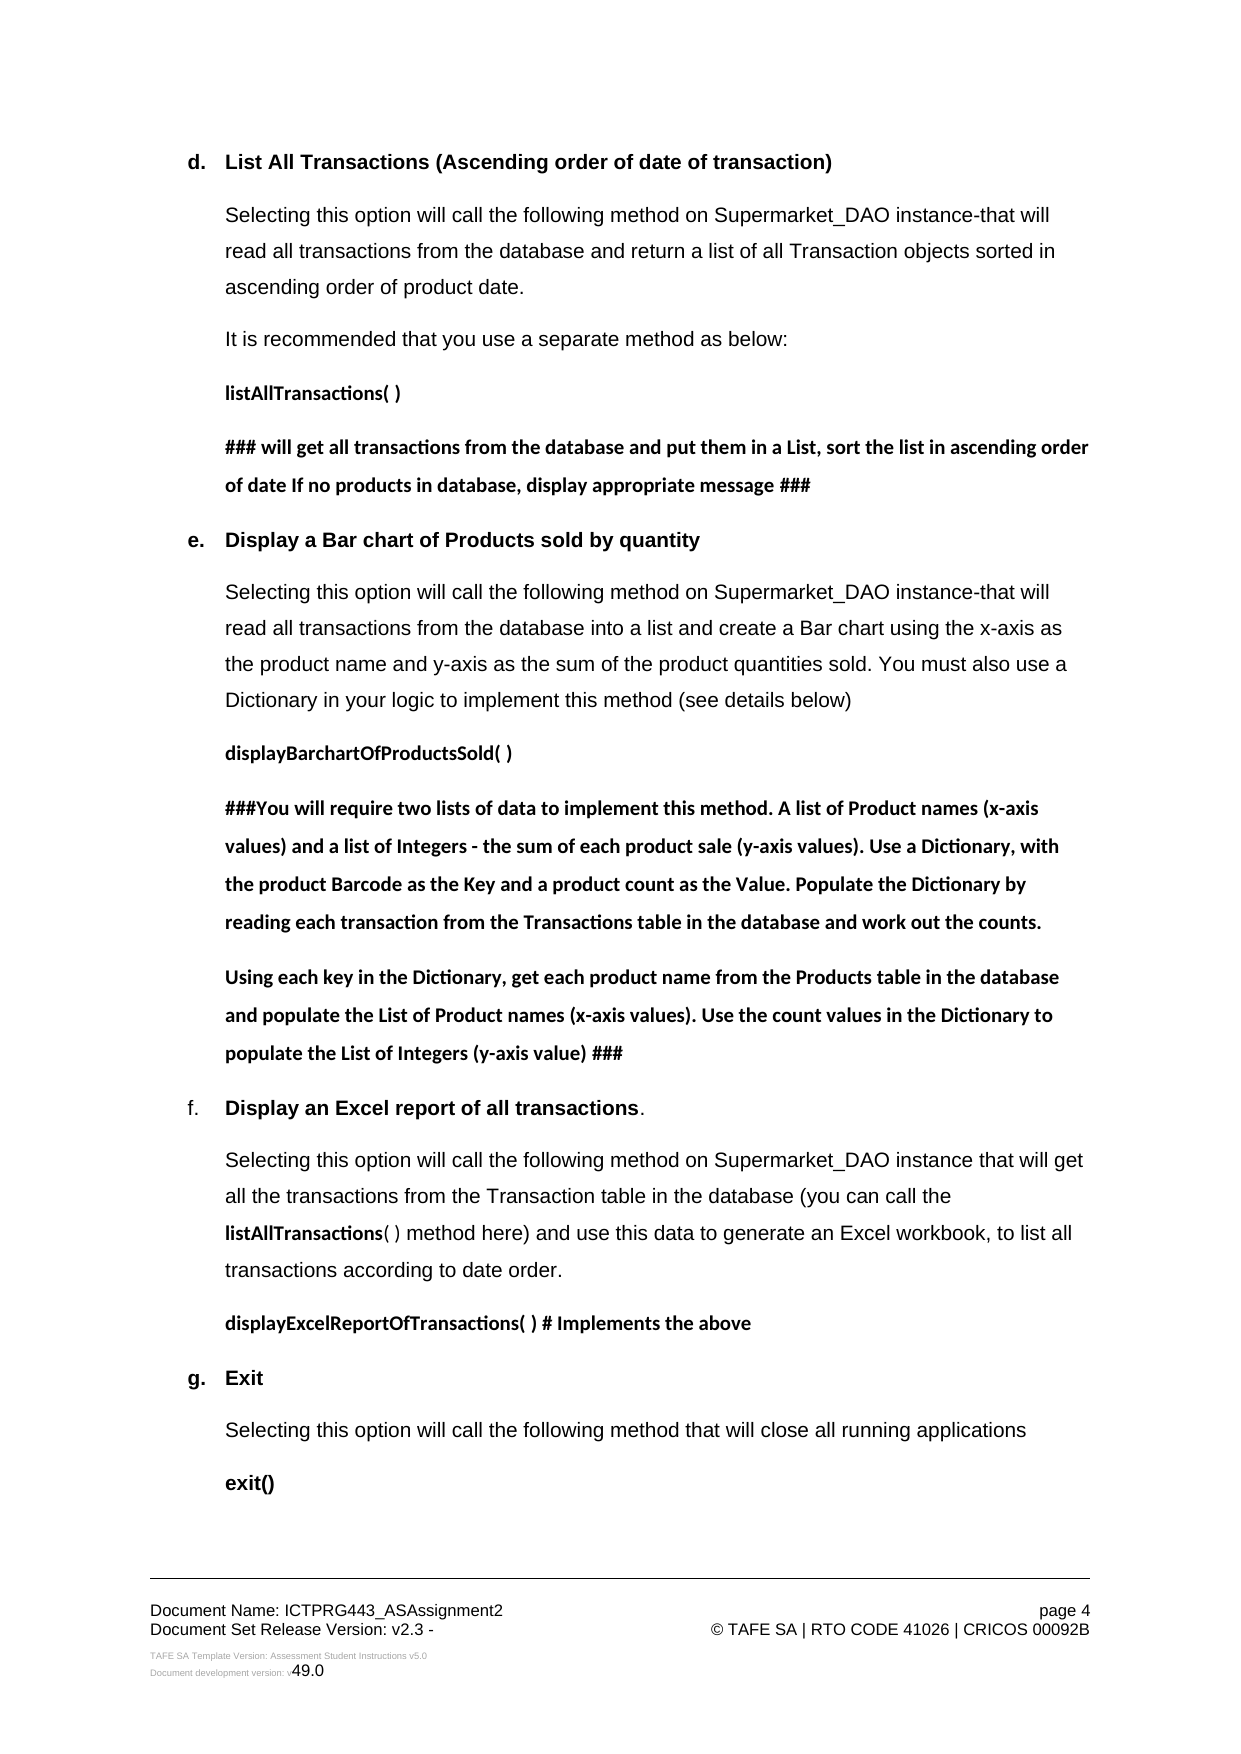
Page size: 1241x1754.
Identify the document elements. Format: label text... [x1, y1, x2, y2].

list Display a Bar chart of Products sold by quantity [187, 527, 1090, 551]
list List All Transactions (Ascending order of date of transaction) [187, 150, 1090, 174]
text listAllTransactions( ) [187, 380, 1090, 405]
list Display an Excel report of all transactions. [187, 1095, 1090, 1119]
text displayExcelReportOfTransactions( ) # Implements the above [187, 1311, 1090, 1336]
text Selecting this option will call the following method on Supermarket_DAO instance that will get all the transactions from the Transaction table in the database (you can call the listAllTransactions( ) method here) and use this data to generate an Excel workbook, to list all transactions according to date order. [225, 1148, 1090, 1282]
text exit() [187, 1471, 1090, 1494]
text displayBarchartOfProductsSold( ) [187, 740, 1090, 766]
text ### will get all transactions from the database and put them in a List, sort the list in ascending order of date If no products in database, display appropriate message ### [225, 434, 1090, 498]
text Using each key in the Dictionary, get each product name from the Products table in the database and populate the List of Product names (x-axis values). Use the count values in the Dictionary to populate the List of Integers (y-axis value) ### [225, 964, 1090, 1066]
text ###You will require two lists of data to implement this method. A list of Product names (x-axis values) and a list of Integers - the sum of each product sale (y-axis values). Use a Dictionary, with the product Barcode as the Key and a product count as the Value. Populate the Dictionary by reading each transaction from the Transactions table in the database and work out the counts. [225, 795, 1090, 935]
text Selecting this option will call the following method on Supermarket_DAO instance-that will read all transactions from the database into a list and create a Bar chart using the x-axis as the product name and y-axis as the sum of the product quantities sold. You must also use a Dictionary in your logic to implement this method (see details below) [225, 580, 1090, 712]
text Selecting this option will call the following method on Supermarket_DAO instance-that will read all transactions from the database and return a list of all Transaction objects sorted in ascending order of product date. [225, 203, 1090, 298]
text Selecting this option will call the following method that will close all running applications [187, 1418, 1090, 1442]
text It is recommended that you use a separate method as below: [225, 327, 1090, 351]
list Exit [187, 1365, 1090, 1389]
